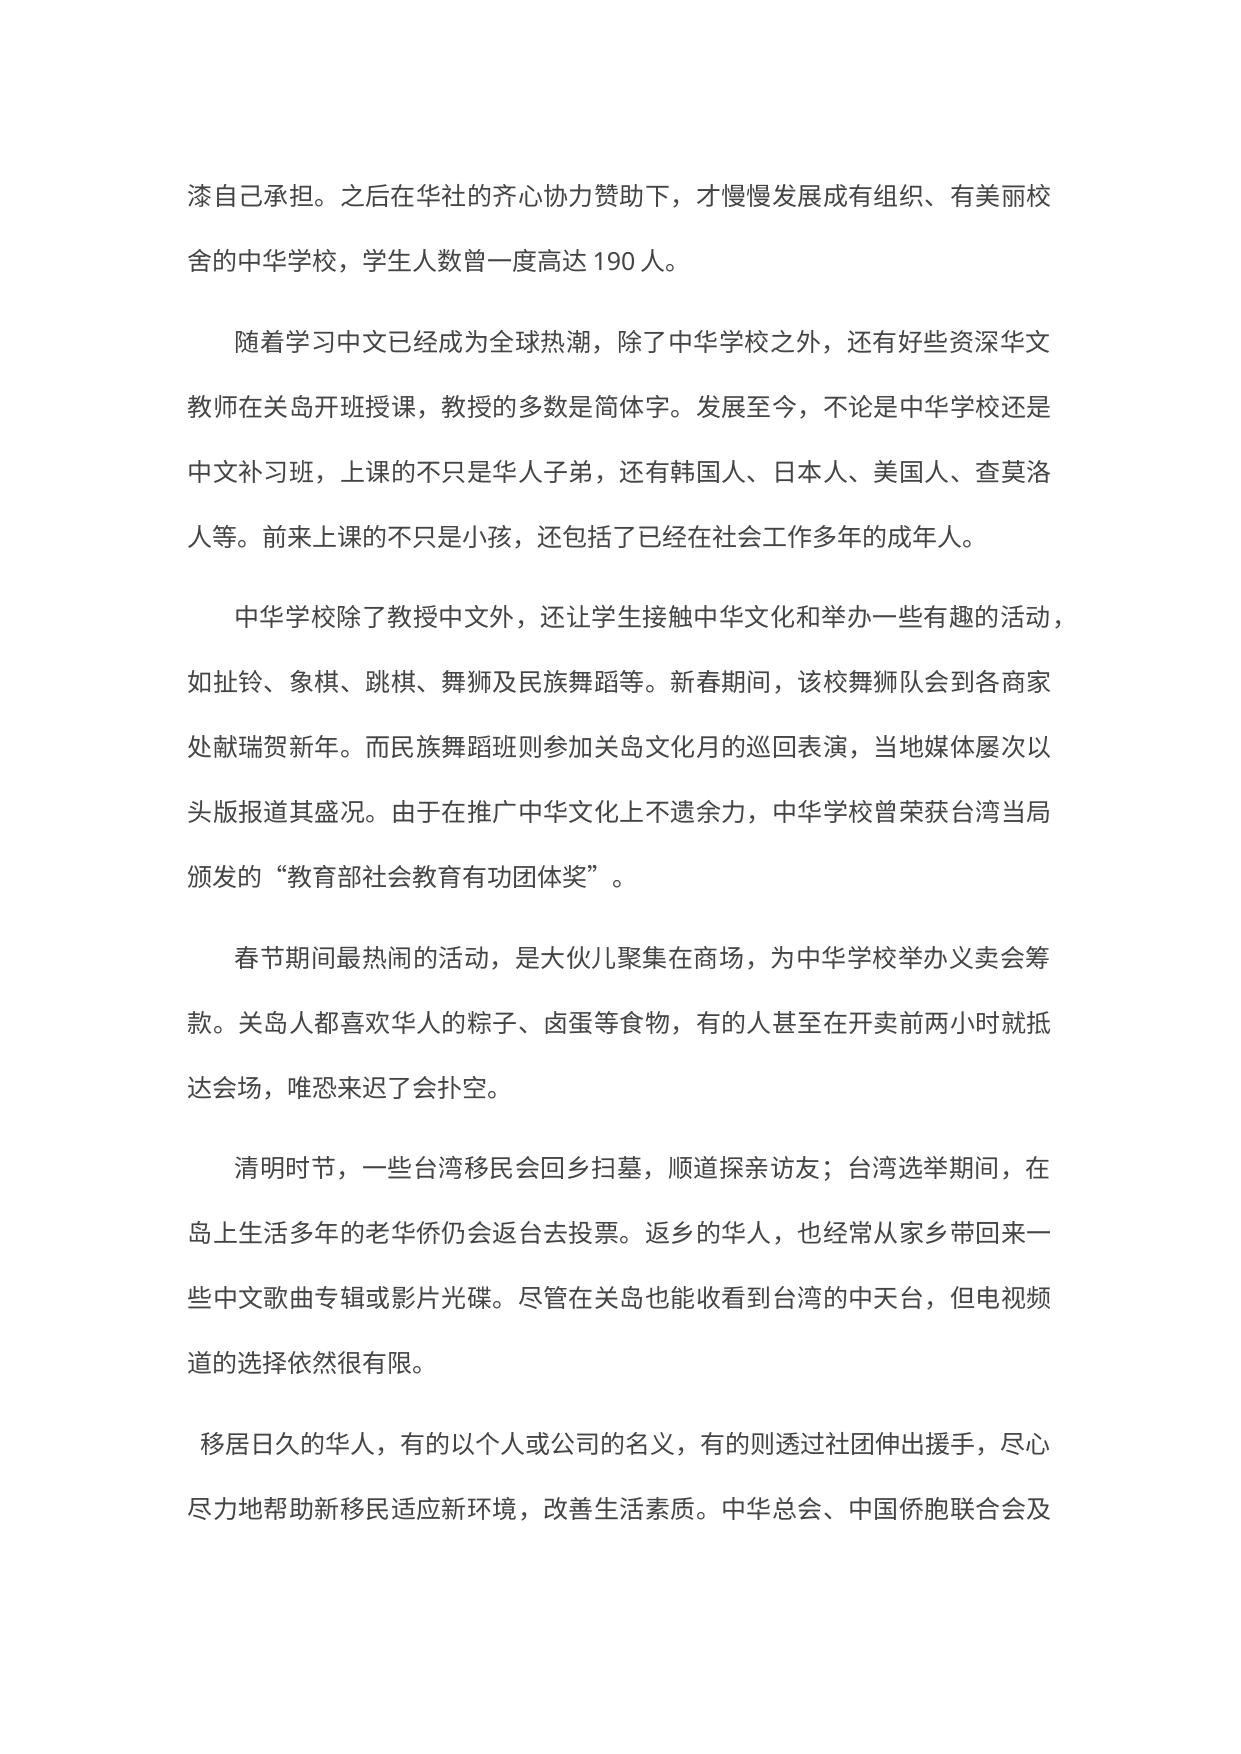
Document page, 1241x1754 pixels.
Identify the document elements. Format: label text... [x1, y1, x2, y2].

text 春节期间最热闹的活动，是大伙儿聚集在商场，为中华学校举办义卖会筹款。关岛人都喜欢华人的粽子、卤蛋等食物，有的人甚至在开卖前两小时就抵达会场，唯恐来迟了会扑空。 [187, 924, 1053, 1119]
text 清明时节，一些台湾移民会回乡扫墓，顺道探亲访友；台湾选举期间，在岛上生活多年的老华侨仍会返台去投票。返乡的华人，也经常从家乡带回来一些中文歌曲专辑或影片光碟。尽管在关岛也能收看到台湾的中天台，但电视频道的选择依然很有限。 [187, 1134, 1053, 1394]
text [187, 1410, 1053, 1540]
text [187, 162, 1053, 292]
text 随着学习中文已经成为全球热潮，除了中华学校之外，还有好些资深华文教师在关岛开班授课，教授的多数是简体字。发展至今，不论是中华学校还是中文补习班，上课的不只是华人子弟，还有韩国人、日本人、美国人、查莫洛人等。前来上课的不只是小孩，还包括了已经在社会工作多年的成年人。 [187, 308, 1053, 568]
text 中华学校除了教授中文外，还让学生接触中华文化和举办一些有趣的活动，如扯铃、象棋、跳棋、舞狮及民族舞蹈等。新春期间，该校舞狮队会到各商家处献瑞贺新年。而民族舞蹈班则参加关岛文化月的巡回表演，当地媒体屡次以头版报道其盛况。由于在推广中华文化上不遗余力，中华学校曾荣获台湾当局颁发的“教育部社会教育有功团体奖”。 [187, 583, 1053, 908]
